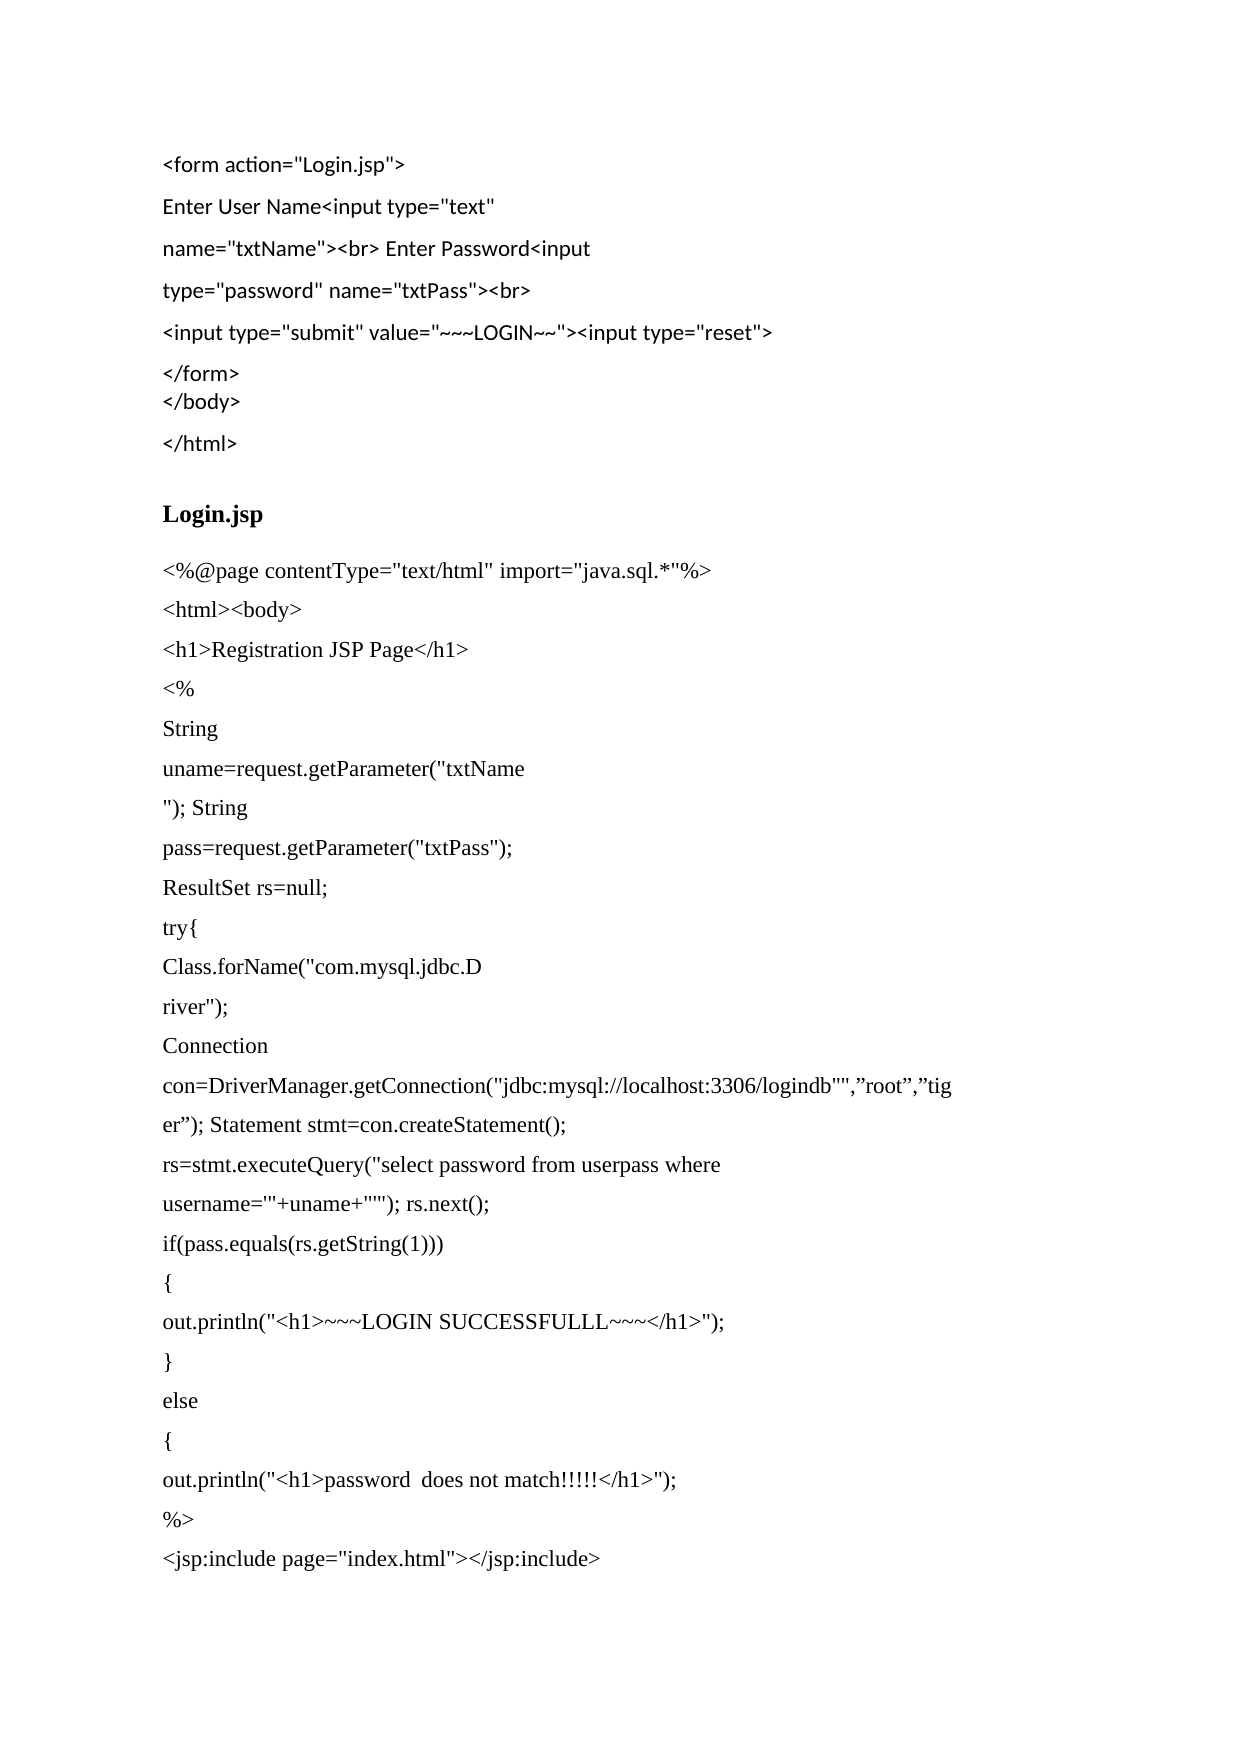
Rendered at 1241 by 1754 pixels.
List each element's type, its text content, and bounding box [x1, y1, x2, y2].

text rs=stmt.executeQuery("select password from userpass where username='"+uname+"'"); rs.next(); [162, 1151, 887, 1217]
text Connection con=DriverManager.getConnection("jdbc:mysql://localhost:3306/logindb"",”root”,”tiger”); Statement stmt=con.createStatement(); [162, 1032, 954, 1138]
text String uname=request.getParameter("txtName"); String pass=request.getParameter("txtPass"); ResultSet rs=null; [162, 715, 532, 900]
text { [162, 1427, 1090, 1453]
text { [162, 1269, 1090, 1295]
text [162, 1545, 1090, 1572]
text <input type="submit" value="~~~LOGIN~~"><input type="reset"> [162, 318, 1090, 346]
subtitle Login.jsp [162, 499, 1090, 528]
text if(pass.equals(rs.getString(1))) [162, 1230, 1090, 1256]
text <h1>Registration JSP Page</h1> [162, 636, 1090, 662]
text <html><body> [162, 596, 1090, 623]
text <% [162, 675, 1090, 702]
text } [162, 1348, 1090, 1374]
text Enter User Name<input type="text" name="txtName"><br> Enter Password<input type="password" name="txtPass"><br> [162, 192, 663, 304]
text out.println("<h1>~~~LOGIN SUCCESSFULLL~~~</h1>"); [162, 1308, 1090, 1334]
text try{ Class.forName("com.mysql.jdbc.Driver"); [162, 914, 488, 1019]
text out.println("<h1>password does not match!!!!!</h1>"); [162, 1466, 1090, 1493]
text </form> [162, 359, 1090, 388]
text <form action="Login.jsp"> [162, 150, 1090, 178]
text <%@page contentType="text/html" import="java.sql.*"%> [162, 557, 1090, 583]
text else [162, 1387, 1090, 1414]
text </html> [162, 429, 1090, 457]
text %> [162, 1506, 1090, 1532]
text </body> [162, 388, 1090, 415]
